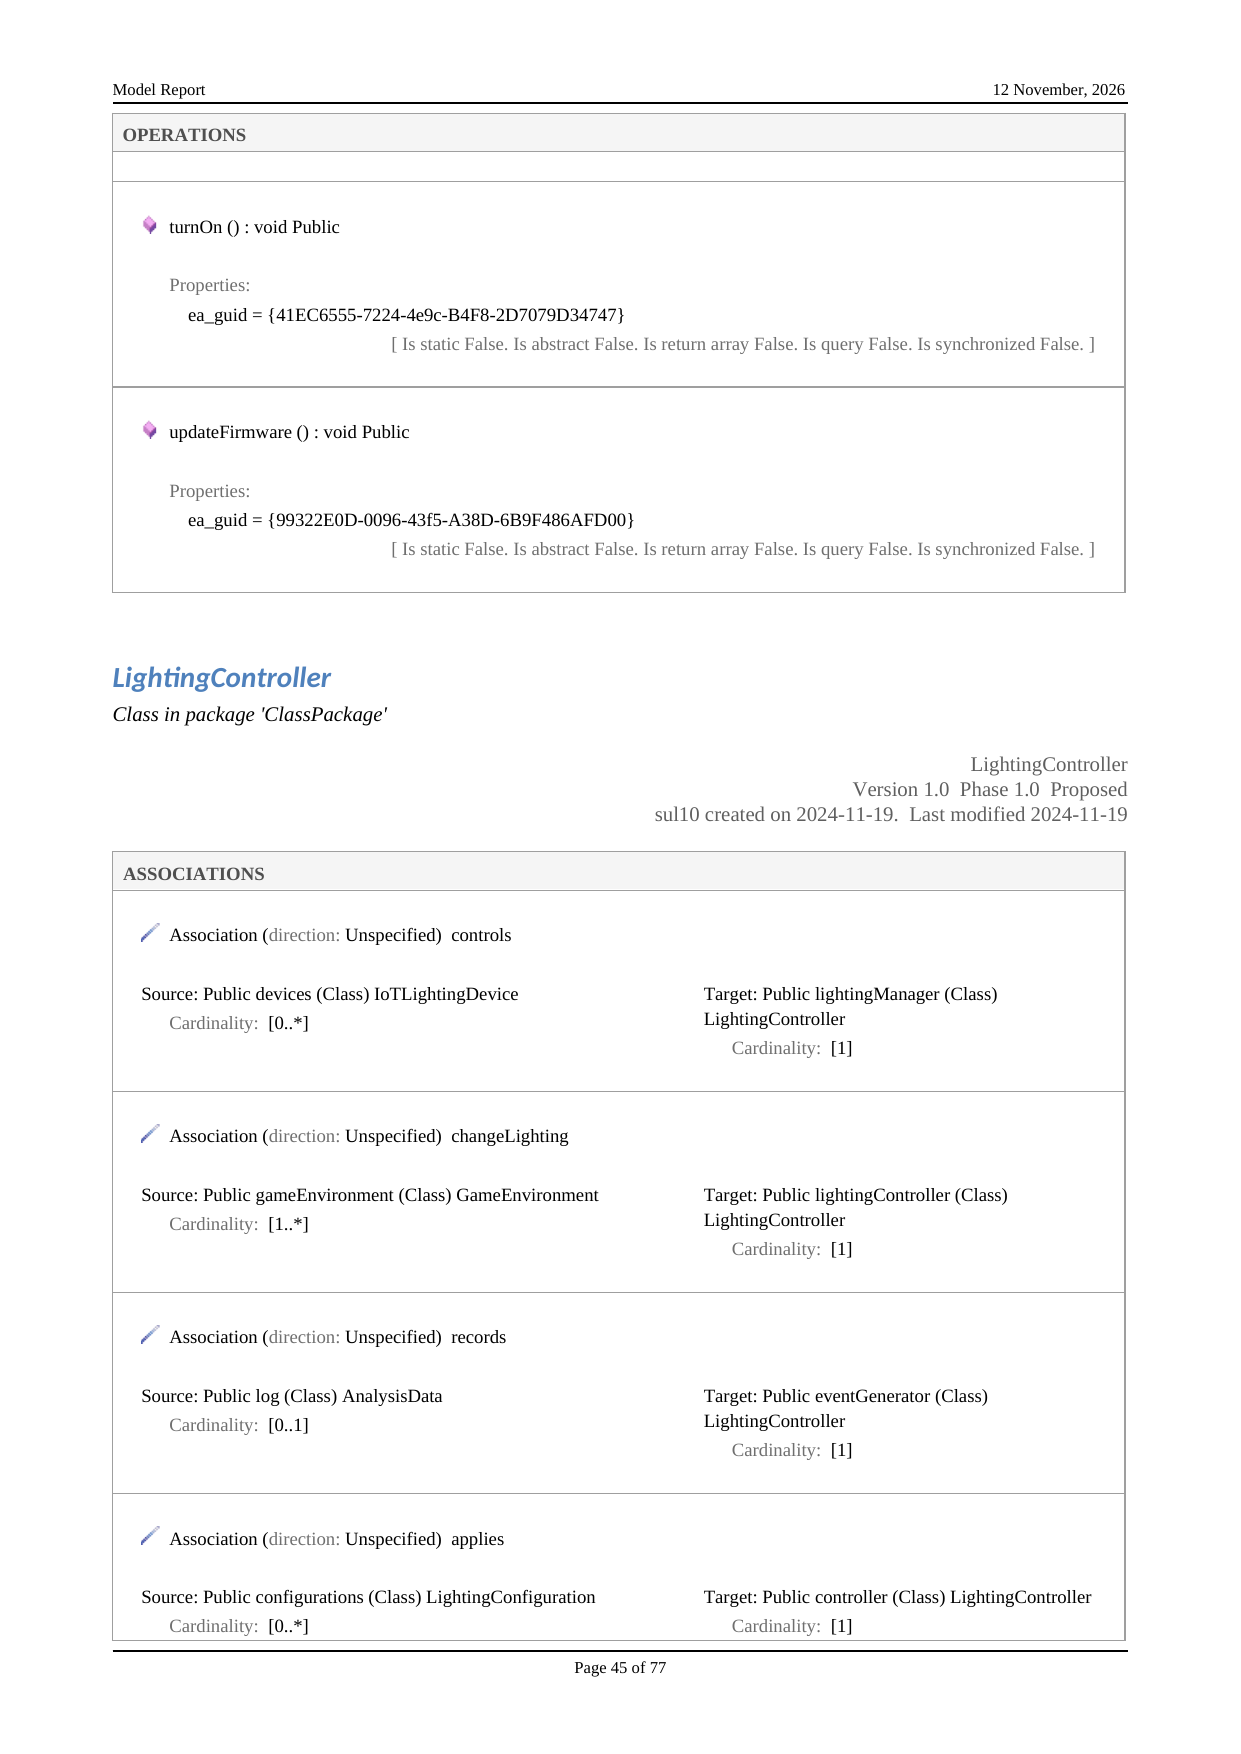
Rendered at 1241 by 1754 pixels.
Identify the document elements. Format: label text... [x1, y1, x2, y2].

table_header Association (direction: Unspecified) changeLighting [113, 1092, 1124, 1179]
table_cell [675, 1581, 1124, 1639]
table_header Association (direction: Unspecified) records [113, 1293, 1124, 1380]
text LightingController [112, 751, 1128, 776]
table_cell Source: Public gameEnvironment (Class) GameEnvironment Cardinality: [1..*] [113, 1179, 675, 1292]
text sul10 created on 2024-11-19. Last modified 2024-11-19 [112, 801, 1128, 826]
table_header ASSOCIATIONS [113, 852, 1124, 889]
table_header OPERATIONS [113, 114, 1124, 151]
table_cell Source: Public log (Class) AnalysisData Cardinality: [0..1] [113, 1380, 675, 1493]
picture [141, 1526, 160, 1545]
table_header updateFirmware () : void Public Properties: ea_guid = {99322E0D-0096-43f5-A38D-6B9F486AFD00} [ Is static False. Is abstract False. Is return array False. Is query False. Is synchronized False. ] [113, 388, 1124, 592]
table_cell Association (direction: Unspecified) controls [113, 891, 1124, 978]
table_cell Source: Public devices (Class) IoTLightingDevice Cardinality: [0..*] [113, 978, 675, 1091]
picture [141, 214, 160, 234]
picture [141, 923, 160, 942]
text Class in package 'ClassPackage' [112, 701, 1128, 726]
table_cell Target: Public lightingController (Class) LightingController Cardinality: [1] [675, 1179, 1124, 1292]
table_cell Target: Public eventGenerator (Class) LightingController Cardinality: [1] [675, 1380, 1124, 1493]
table_cell Target: Public lightingManager (Class) LightingController Cardinality: [1] [675, 978, 1124, 1091]
table_header turnOn () : void Public Properties: ea_guid = {41EC6555-7224-4e9c-B4F8-2D7079D34747} [ Is static False. Is abstract False. Is return array False. Is query False. Is synchronized False. ] [113, 182, 1124, 386]
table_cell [113, 152, 1124, 181]
table_header Association (direction: Unspecified) applies [113, 1494, 1124, 1581]
picture [141, 1124, 160, 1143]
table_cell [113, 1581, 675, 1639]
picture [141, 1325, 160, 1344]
subtitle LightingController [112, 668, 1128, 693]
picture [141, 420, 160, 439]
text Version 1.0 Phase 1.0 Proposed [112, 776, 1128, 801]
